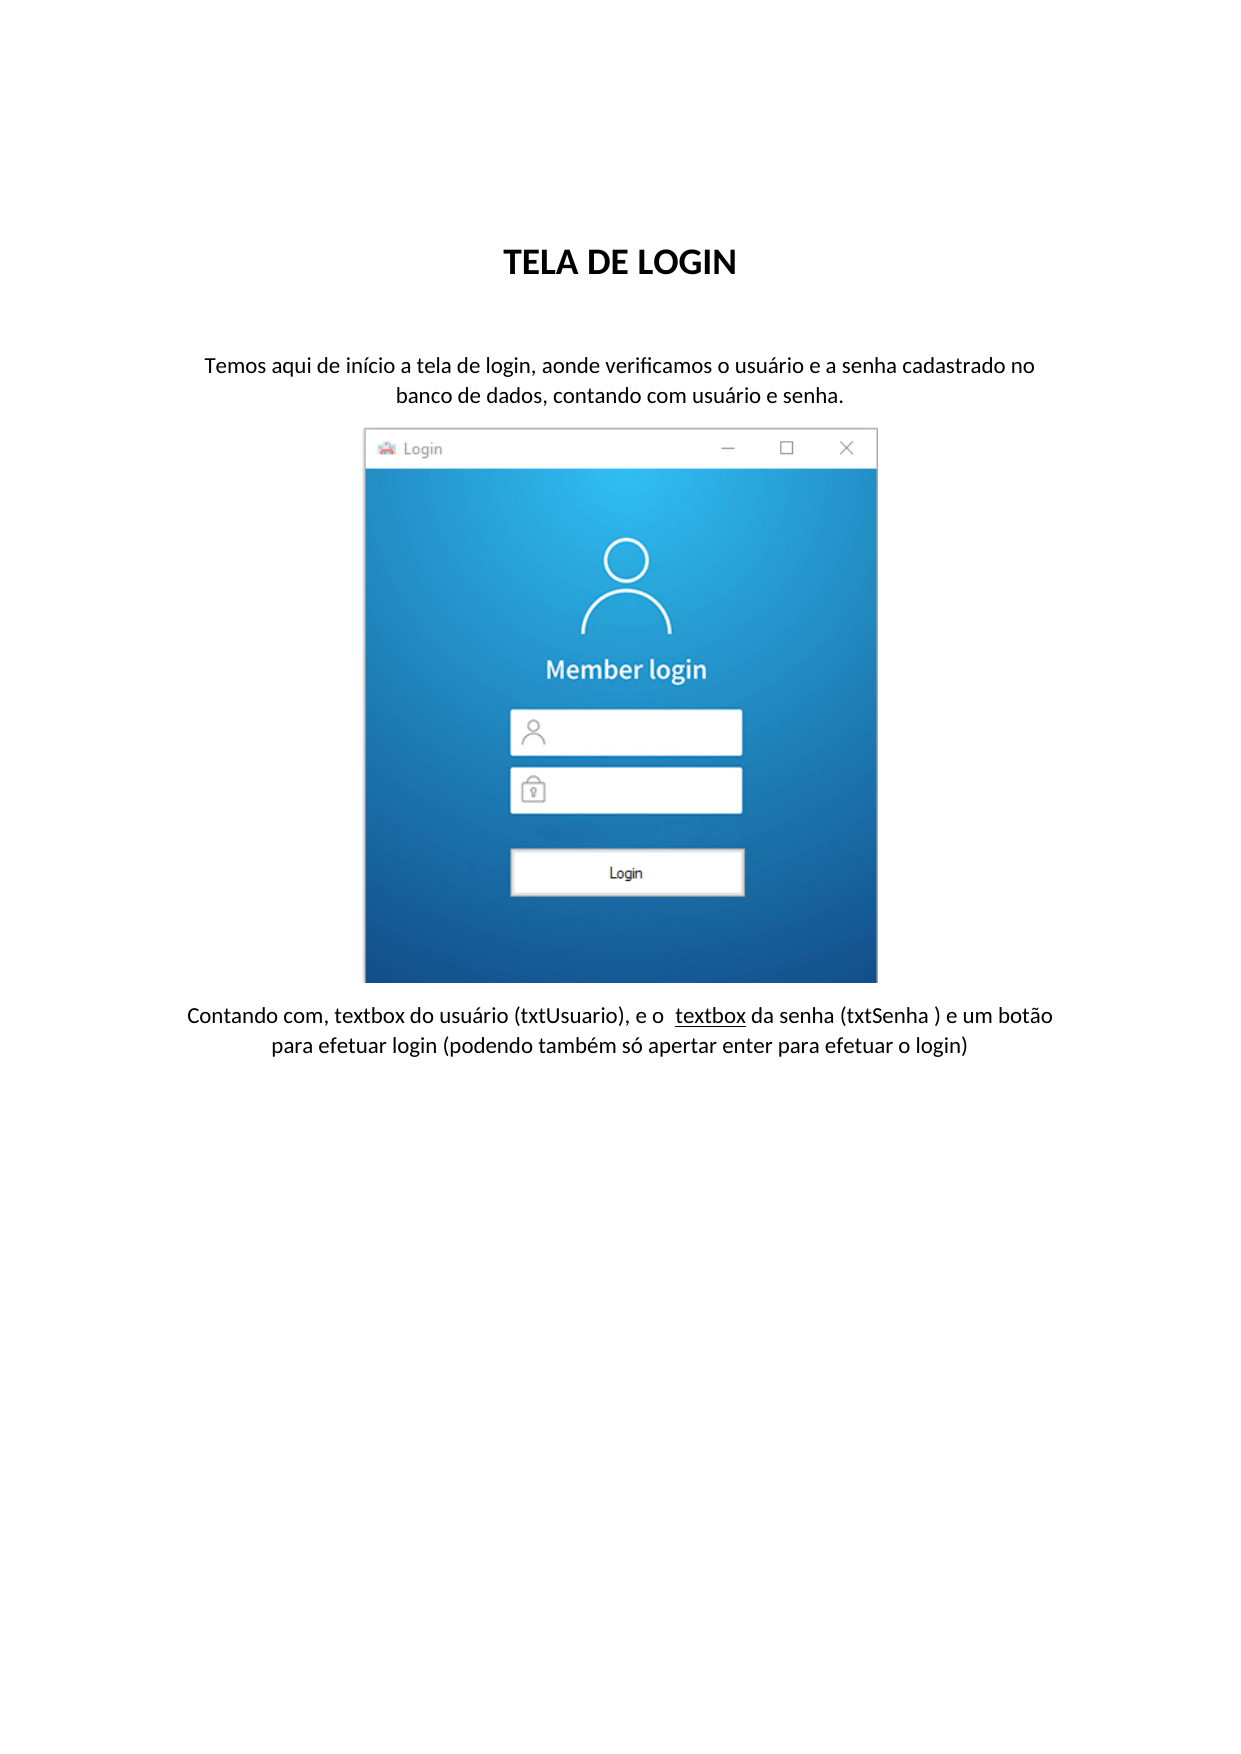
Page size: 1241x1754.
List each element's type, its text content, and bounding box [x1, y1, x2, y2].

text TELA DE LOGIN [177, 238, 1063, 284]
picture [362, 427, 878, 983]
text Contando com, textbox do usuário (txtUsuario), e o textbox da senha (txtSenha ) e um botão para efetuar login (podendo também só apertar enter para efetuar o login) [177, 1001, 1063, 1060]
text Temos aqui de início a tela de login, aonde verificamos o usuário e a senha cadastrado no banco de dados, contando com usuário e senha. [177, 351, 1063, 409]
